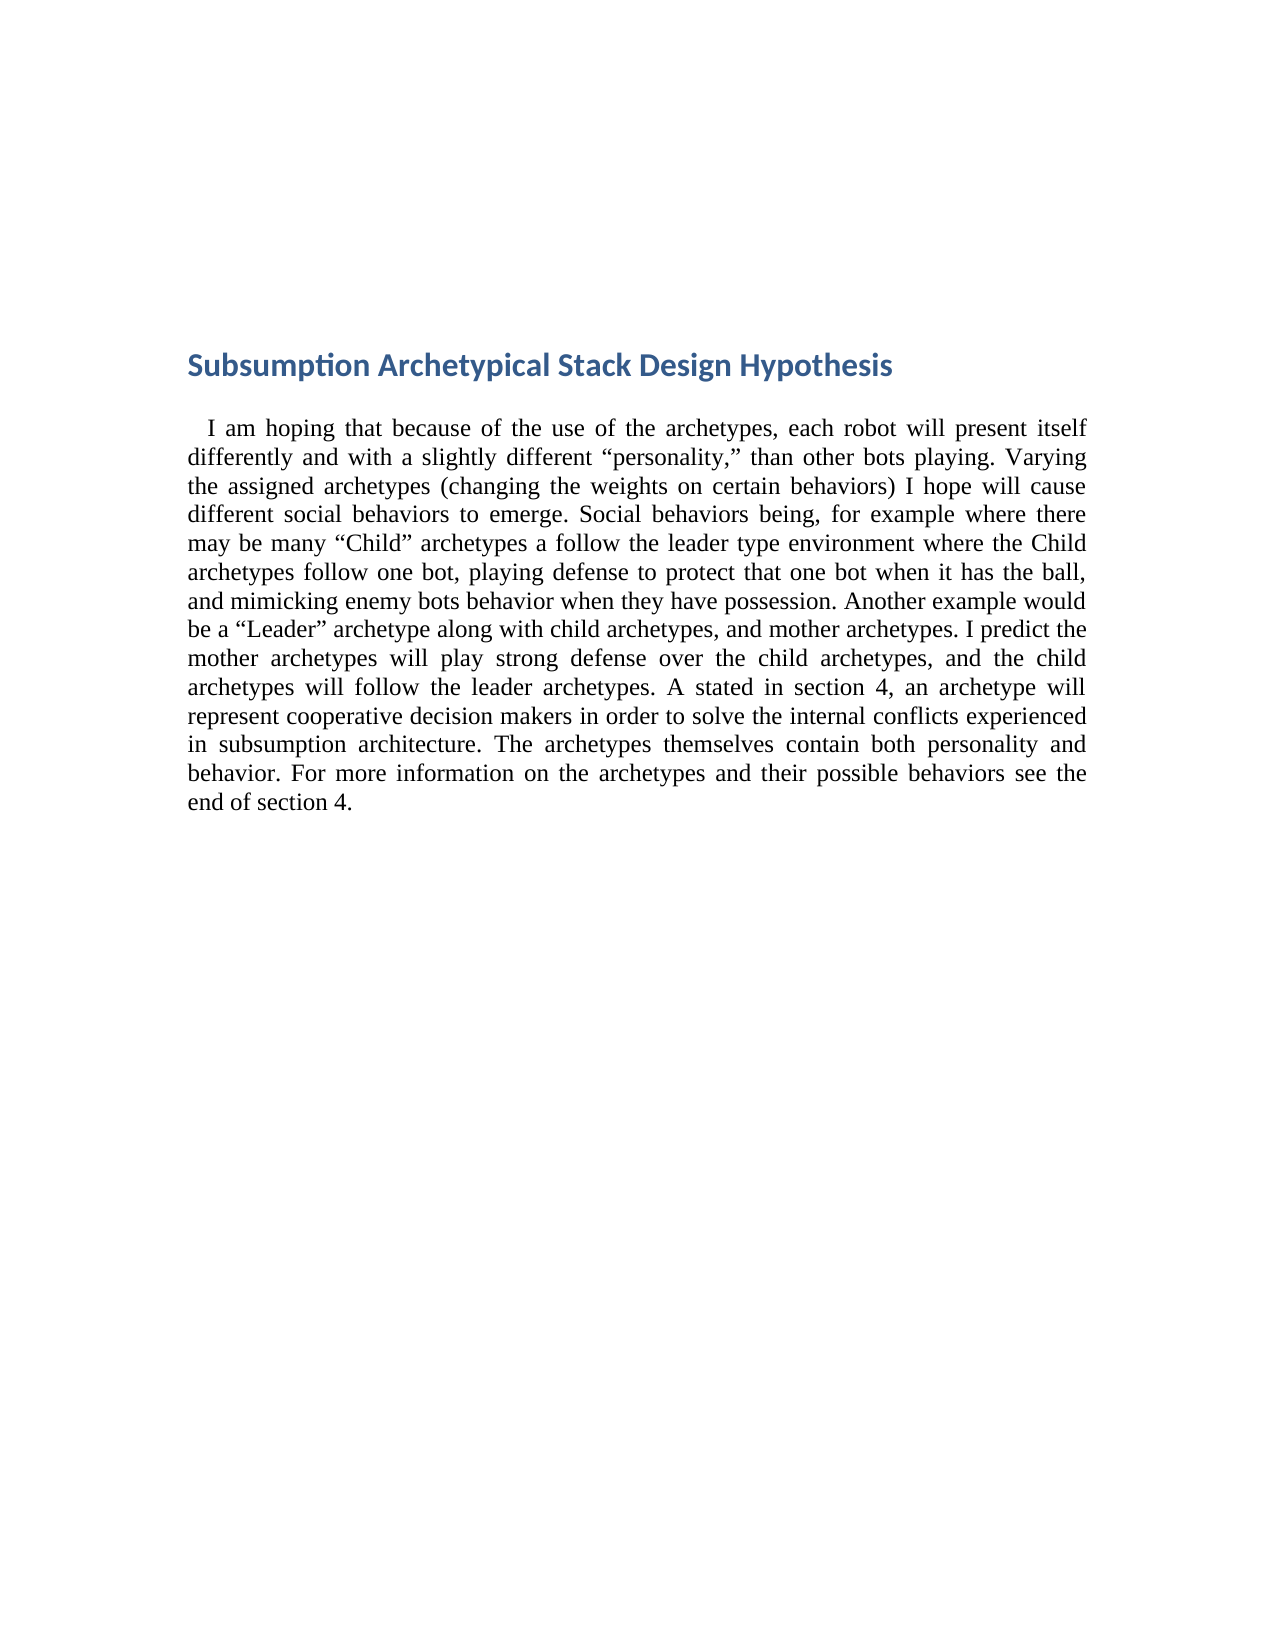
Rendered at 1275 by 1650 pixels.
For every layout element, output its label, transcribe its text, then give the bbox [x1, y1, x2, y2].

text I am hoping that because of the use of the archetypes, each robot will present itself differently and with a slightly different “personality,” than other bots playing. Varying the assigned archetypes (changing the weights on certain behaviors) I hope will cause different social behaviors to emerge. Social behaviors being, for example where there may be many “Child” archetypes a follow the leader type environment where the Child archetypes follow one bot, playing defense to protect that one bot when it has the ball, and mimicking enemy bots behavior when they have possession. Another example would be a “Leader” archetype along with child archetypes, and mother archetypes. I predict the mother archetypes will play strong defense over the child archetypes, and the child archetypes will follow the leader archetypes. A stated in section 4, an archetype will represent cooperative decision makers in order to solve the internal conflicts experienced in subsumption architecture. The archetypes themselves contain both personality and behavior. For more information on the archetypes and their possible behaviors see the end of section 4. [187, 413, 1087, 816]
subtitle Subsumption Archetypical Stack Design Hypothesis [187, 344, 1087, 384]
